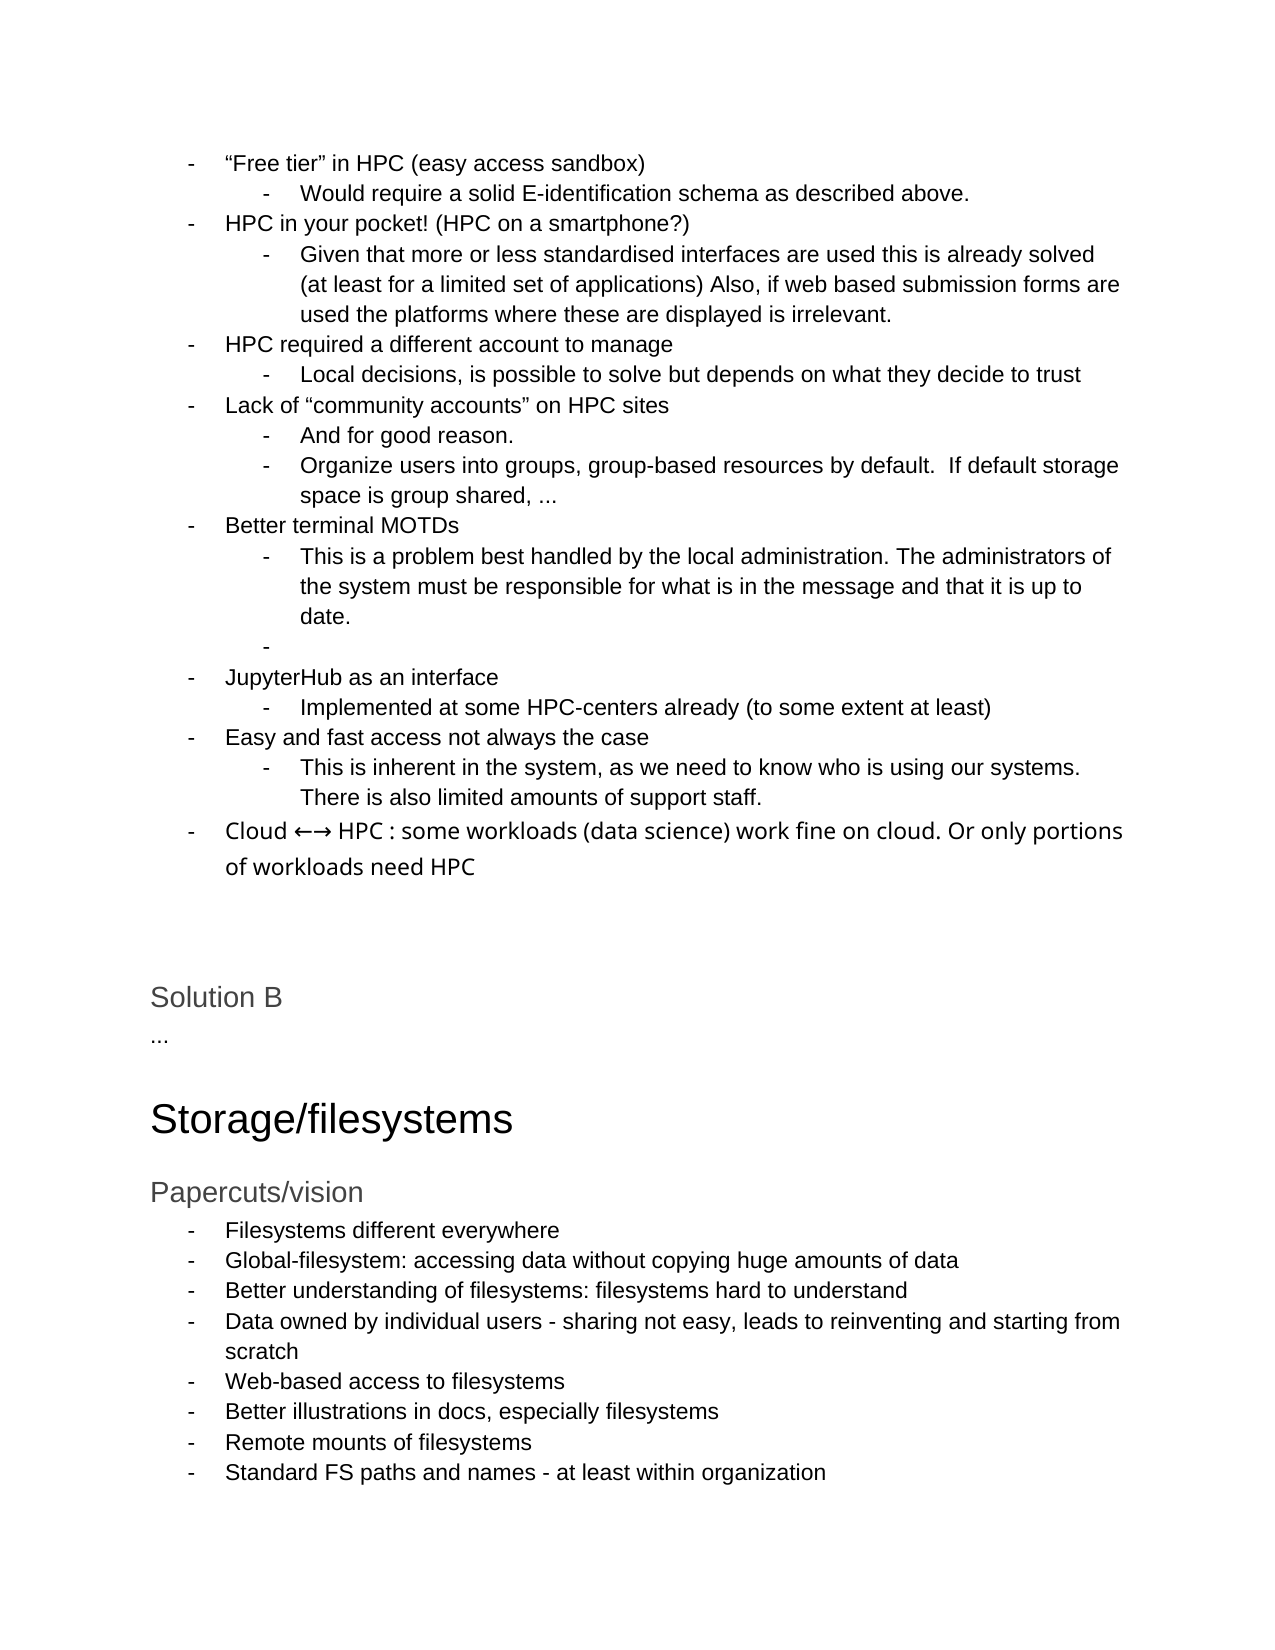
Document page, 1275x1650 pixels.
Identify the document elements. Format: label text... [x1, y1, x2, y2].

list Organize users into groups, group-based resources by default. If default storage space is group shared, ... [262, 452, 1125, 509]
list Lack of “community accounts” on HPC sites [187, 392, 1125, 418]
list This is a problem best handled by the local administration. The administrators of the system must be responsible for what is in the message and that it is up to date. [262, 543, 1125, 629]
subtitle Storage/filesystems [150, 1094, 1125, 1142]
list Web-based access to filesystems [187, 1368, 1125, 1394]
list This is inherent in the system, as we need to know who is using our systems. There is also limited amounts of support staff. [262, 754, 1125, 811]
list And for good reason. [262, 422, 1125, 448]
subtitle Papercuts/vision [150, 1175, 1125, 1209]
list Filesystems different everywhere [187, 1217, 1125, 1243]
list HPC required a different account to manage [187, 331, 1125, 358]
list JupyterHub as an interface [187, 663, 1125, 690]
list Remote mounts of filesystems [187, 1428, 1125, 1455]
list Better understanding of filesystems: filesystems hard to understand [187, 1277, 1125, 1304]
list Data owned by individual users - sharing not easy, leads to reinventing and starting from scratch [187, 1308, 1125, 1364]
list Implemented at some HPC-centers already (to some extent at least) [262, 694, 1125, 720]
list Global-filesystem: accessing data without copying huge amounts of data [187, 1247, 1125, 1274]
list Given that more or less standardised interfaces are used this is already solved (at least for a limited set of applications) Also, if web based submission forms are used the platforms where these are displayed is irrelevant. [262, 241, 1125, 327]
text ... [150, 1022, 1125, 1048]
list “Free tier” in HPC (easy access sandbox) [187, 150, 1125, 176]
list Would require a solid E-identification schema as described above. [262, 180, 1125, 207]
list Standard FS paths and names - at least within organization [187, 1459, 1125, 1485]
list Easy and fast access not always the case [187, 724, 1125, 750]
list Local decisions, is possible to solve but depends on what they decide to trust [262, 361, 1125, 388]
list Cloud ←→ HPC : some workloads (data science) work fine on cloud. Or only portions of workloads need HPC [187, 814, 1125, 882]
subtitle Solution B [150, 980, 1125, 1014]
list Better illustrations in docs, especially filesystems [187, 1398, 1125, 1425]
list Better terminal MOTDs [187, 512, 1125, 539]
list HPC in your pocket! (HPC on a smartphone?) [187, 210, 1125, 237]
